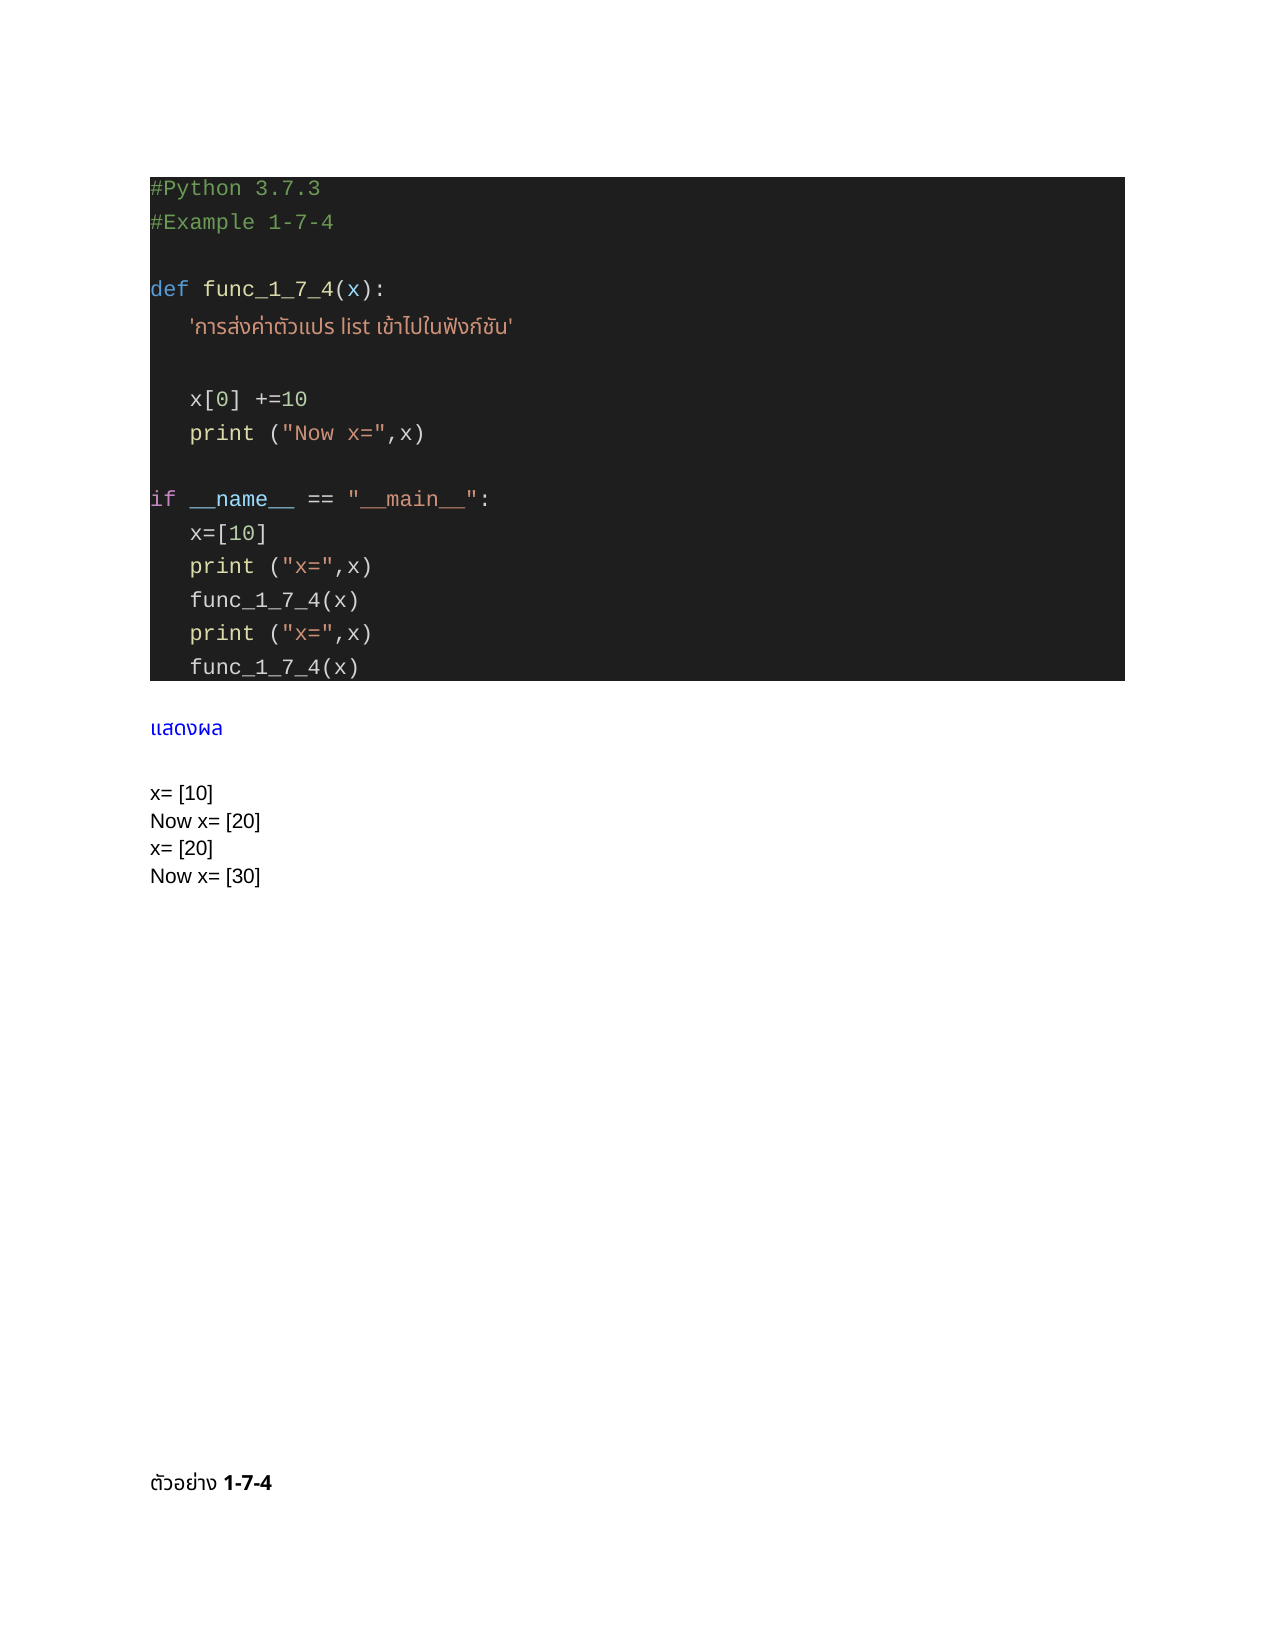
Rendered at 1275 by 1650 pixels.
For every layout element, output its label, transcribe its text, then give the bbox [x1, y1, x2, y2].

text func_1_7_4(x) [150, 656, 1125, 681]
text x= [20] [150, 836, 1125, 860]
text x=[10] [150, 522, 1125, 547]
text print ("Now x=",x) [150, 422, 1125, 447]
text def func_1_7_4(x): [150, 278, 1125, 303]
text if __name__ == "__main__": [150, 489, 1125, 513]
text #Example 1-7-4 [150, 211, 1125, 236]
text x= [10] [150, 781, 1125, 805]
text Now x= [20] [150, 808, 1125, 832]
text print ("x=",x) [150, 622, 1125, 647]
text 'การส่งค่าตัวแปร list เข้าไปในฟังก์ชัน' [150, 311, 1125, 344]
text #Python 3.7.3 [150, 177, 1125, 202]
text แสดงผล [150, 717, 1125, 744]
text func_1_7_4(x) [150, 589, 1125, 614]
text x[0] +=10 [150, 388, 1125, 413]
text Now x= [30] [150, 863, 1125, 887]
text ตัวอย่าง 1-7-4 [150, 1468, 1125, 1499]
text print ("x=",x) [150, 556, 1125, 580]
